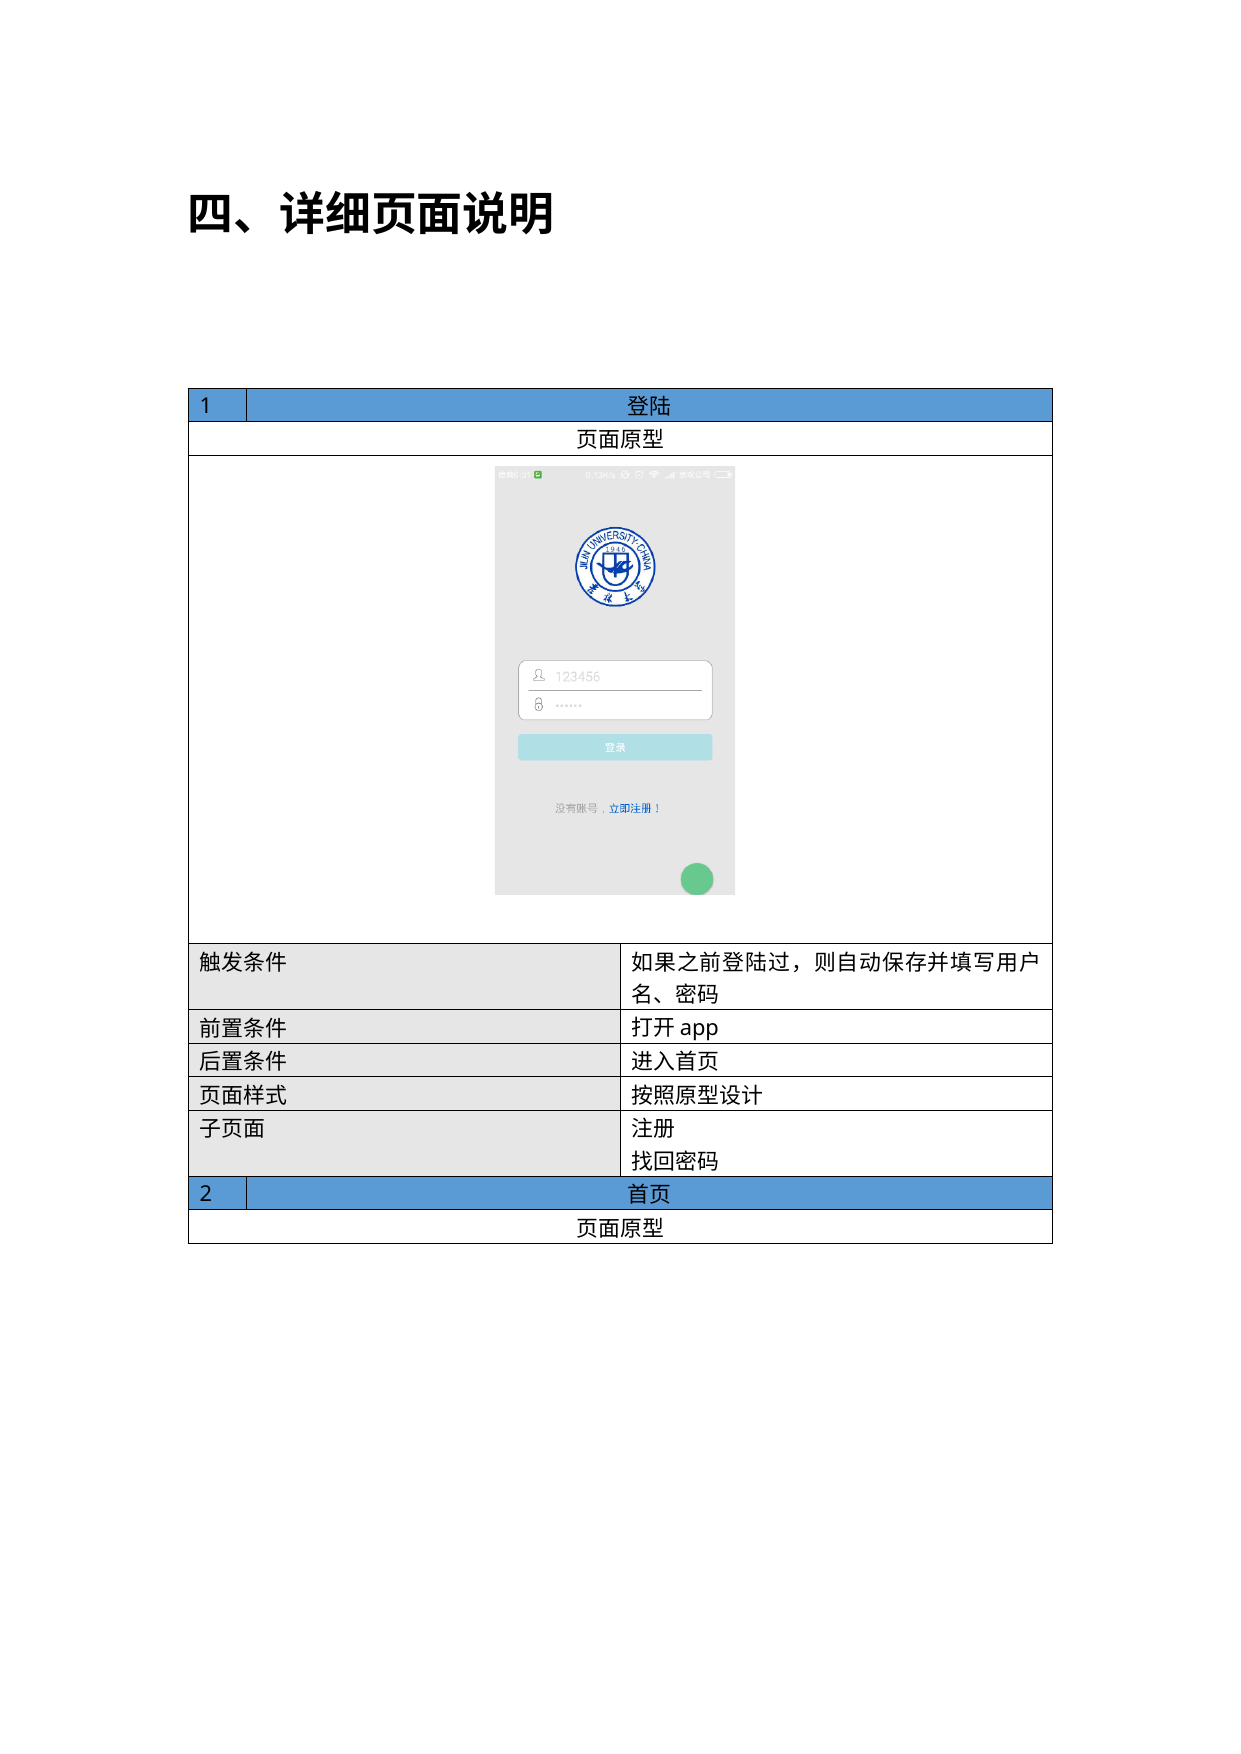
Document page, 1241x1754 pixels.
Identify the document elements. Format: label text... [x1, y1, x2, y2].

table_cell 页面原型 [189, 1210, 1052, 1243]
table_cell 前置条件 [189, 1010, 620, 1043]
table_cell 页面原型 [189, 422, 1052, 454]
table_cell 2 [189, 1177, 246, 1209]
table_cell 按照原型设计 [621, 1077, 1052, 1110]
subtitle 四、详细页面说明 [187, 162, 1053, 259]
table_cell 注册 找回密码 [621, 1111, 1052, 1176]
table_cell 页面样式 [189, 1077, 620, 1110]
table_cell [189, 456, 1052, 943]
table_cell 首页 [247, 1177, 1052, 1209]
table_cell 如果之前登陆过，则自动保存并填写用户名、密码 [621, 944, 1052, 1009]
table_header 1 [189, 389, 246, 421]
table_cell 触发条件 [189, 944, 620, 1009]
table_cell 打开app [621, 1010, 1052, 1043]
table_cell 子页面 [189, 1111, 620, 1176]
table_cell 后置条件 [189, 1044, 620, 1076]
table_cell 进入首页 [621, 1044, 1052, 1076]
picture [494, 466, 736, 895]
table_header 登陆 [247, 389, 1052, 421]
